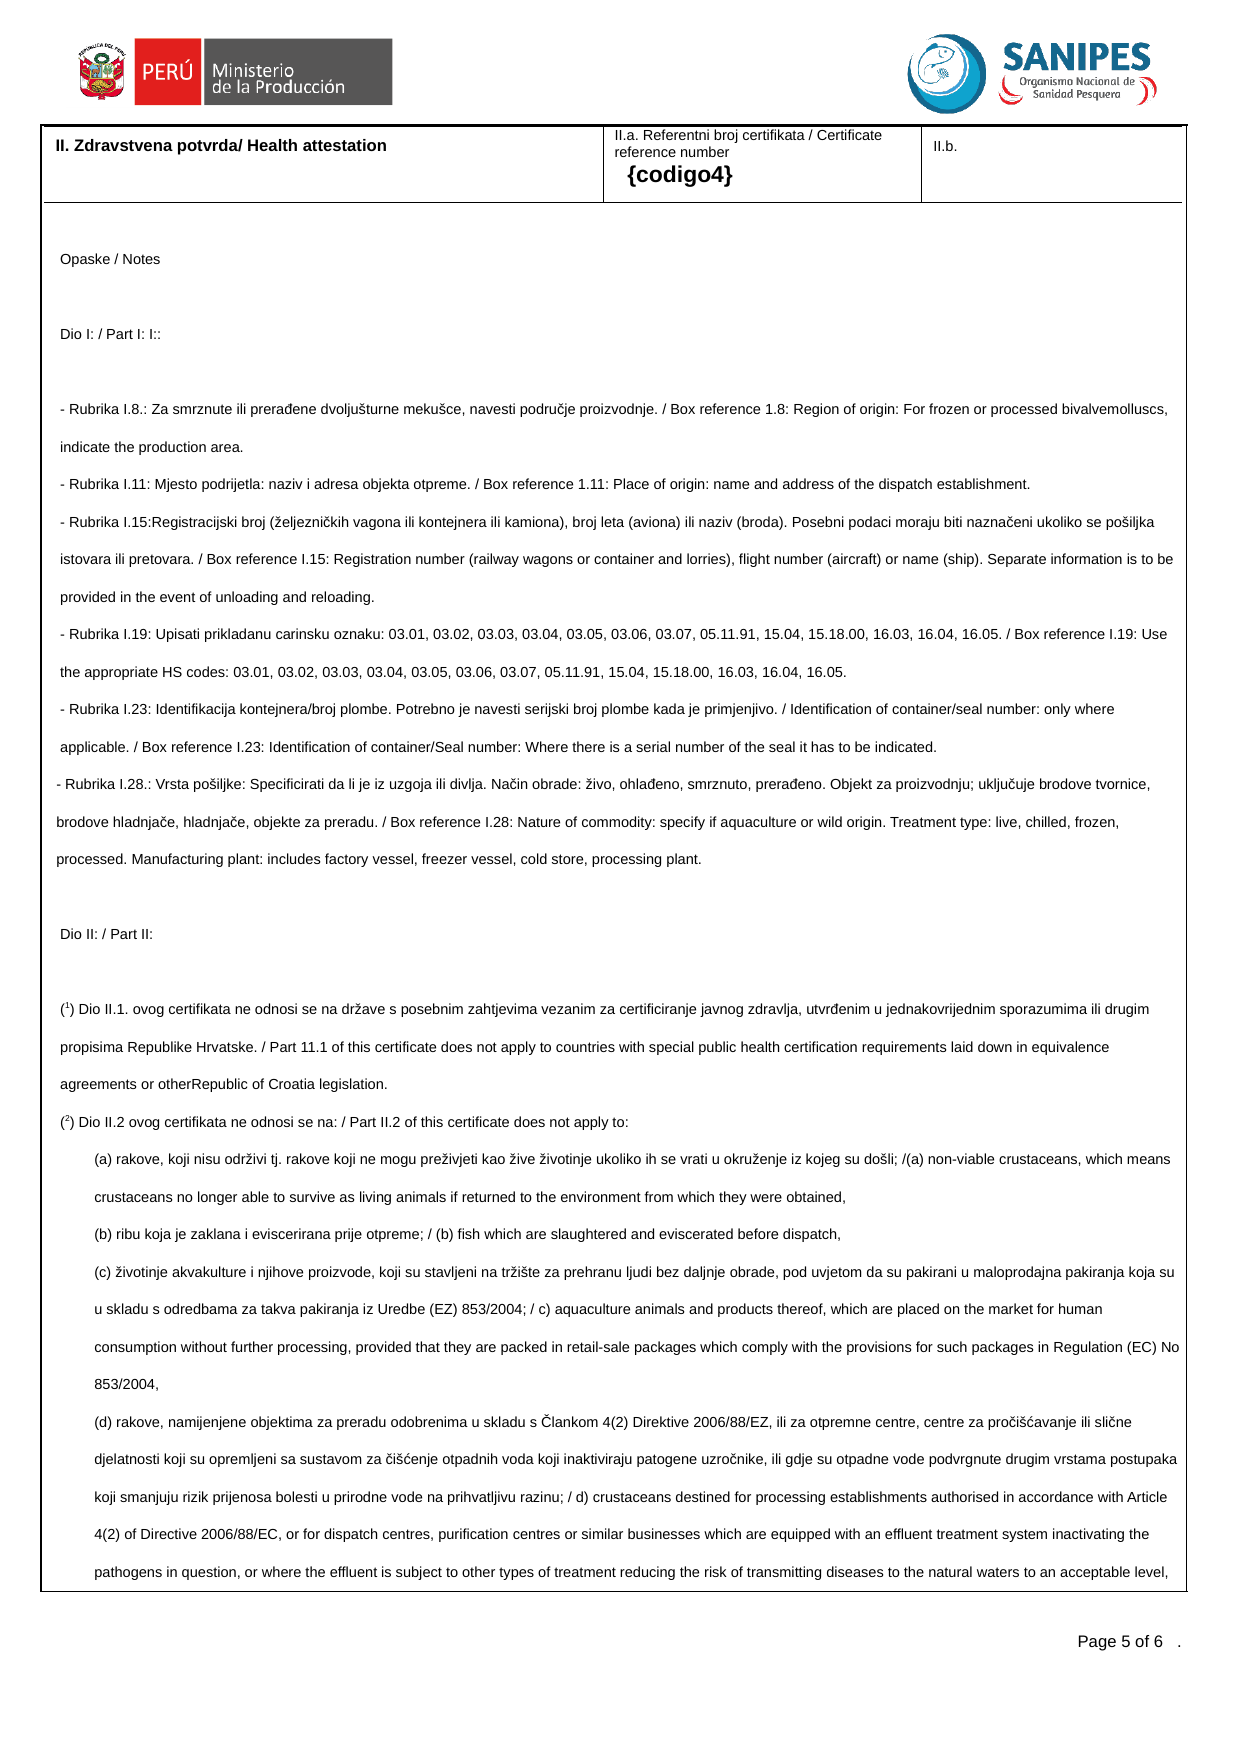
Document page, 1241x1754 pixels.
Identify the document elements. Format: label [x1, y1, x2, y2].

picture [65, 35, 393, 108]
table_header [42, 126, 1186, 1591]
picture [901, 28, 1163, 116]
